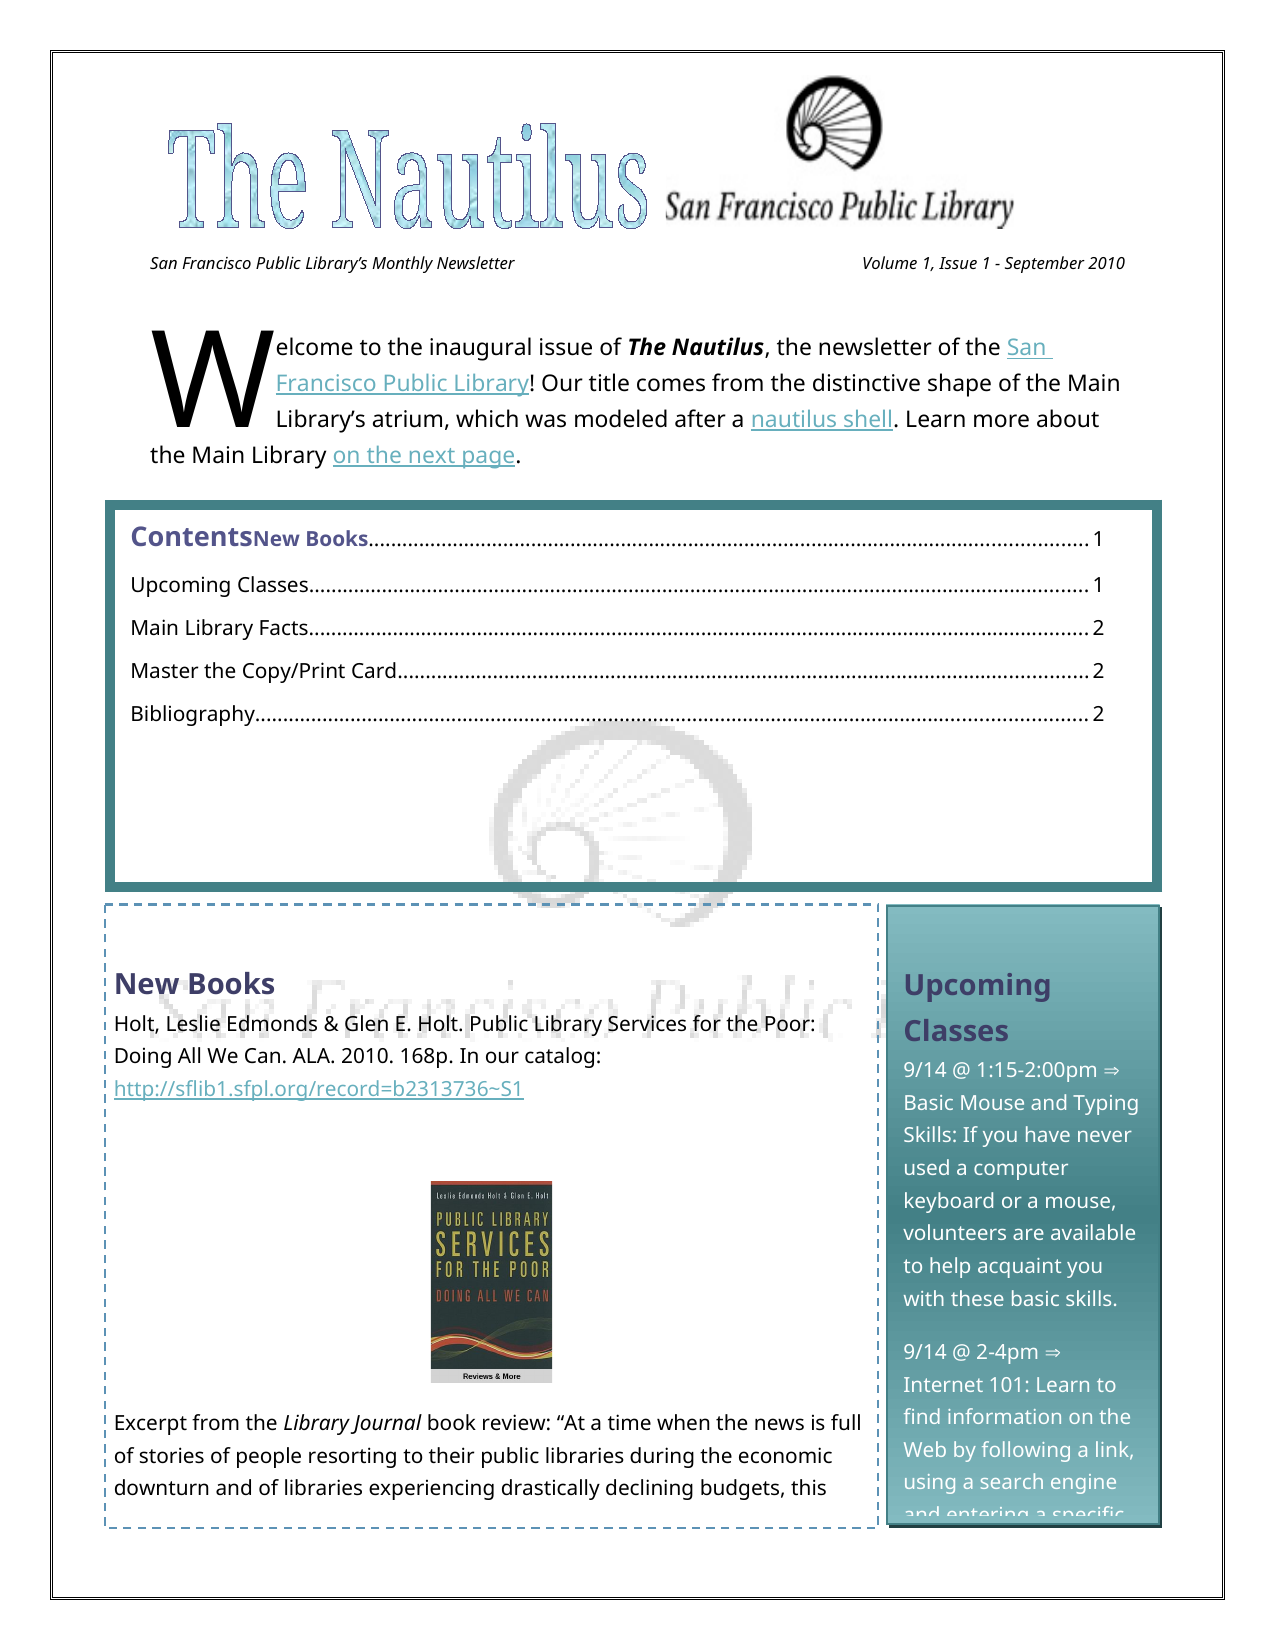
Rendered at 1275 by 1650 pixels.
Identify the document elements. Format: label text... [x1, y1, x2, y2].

picture [168, 131, 215, 227]
picture [218, 124, 264, 227]
picture [516, 155, 538, 227]
picture [665, 75, 1015, 229]
picture [619, 153, 646, 228]
picture [430, 1181, 553, 1383]
picture [333, 131, 388, 227]
picture [270, 152, 305, 228]
text elcome to the inaugural issue of The Nautilus, the newsletter of the San Francisco Public Library! Our title comes from the distinctive shape of the Main Library’s atrium, which was modeled after a nautilus shell. Learn more about the Main Library on the next page. [150, 331, 1125, 470]
picture [488, 138, 511, 228]
picture [394, 152, 431, 228]
picture [541, 124, 562, 227]
picture [522, 123, 532, 140]
picture [566, 155, 612, 228]
picture [438, 155, 483, 228]
